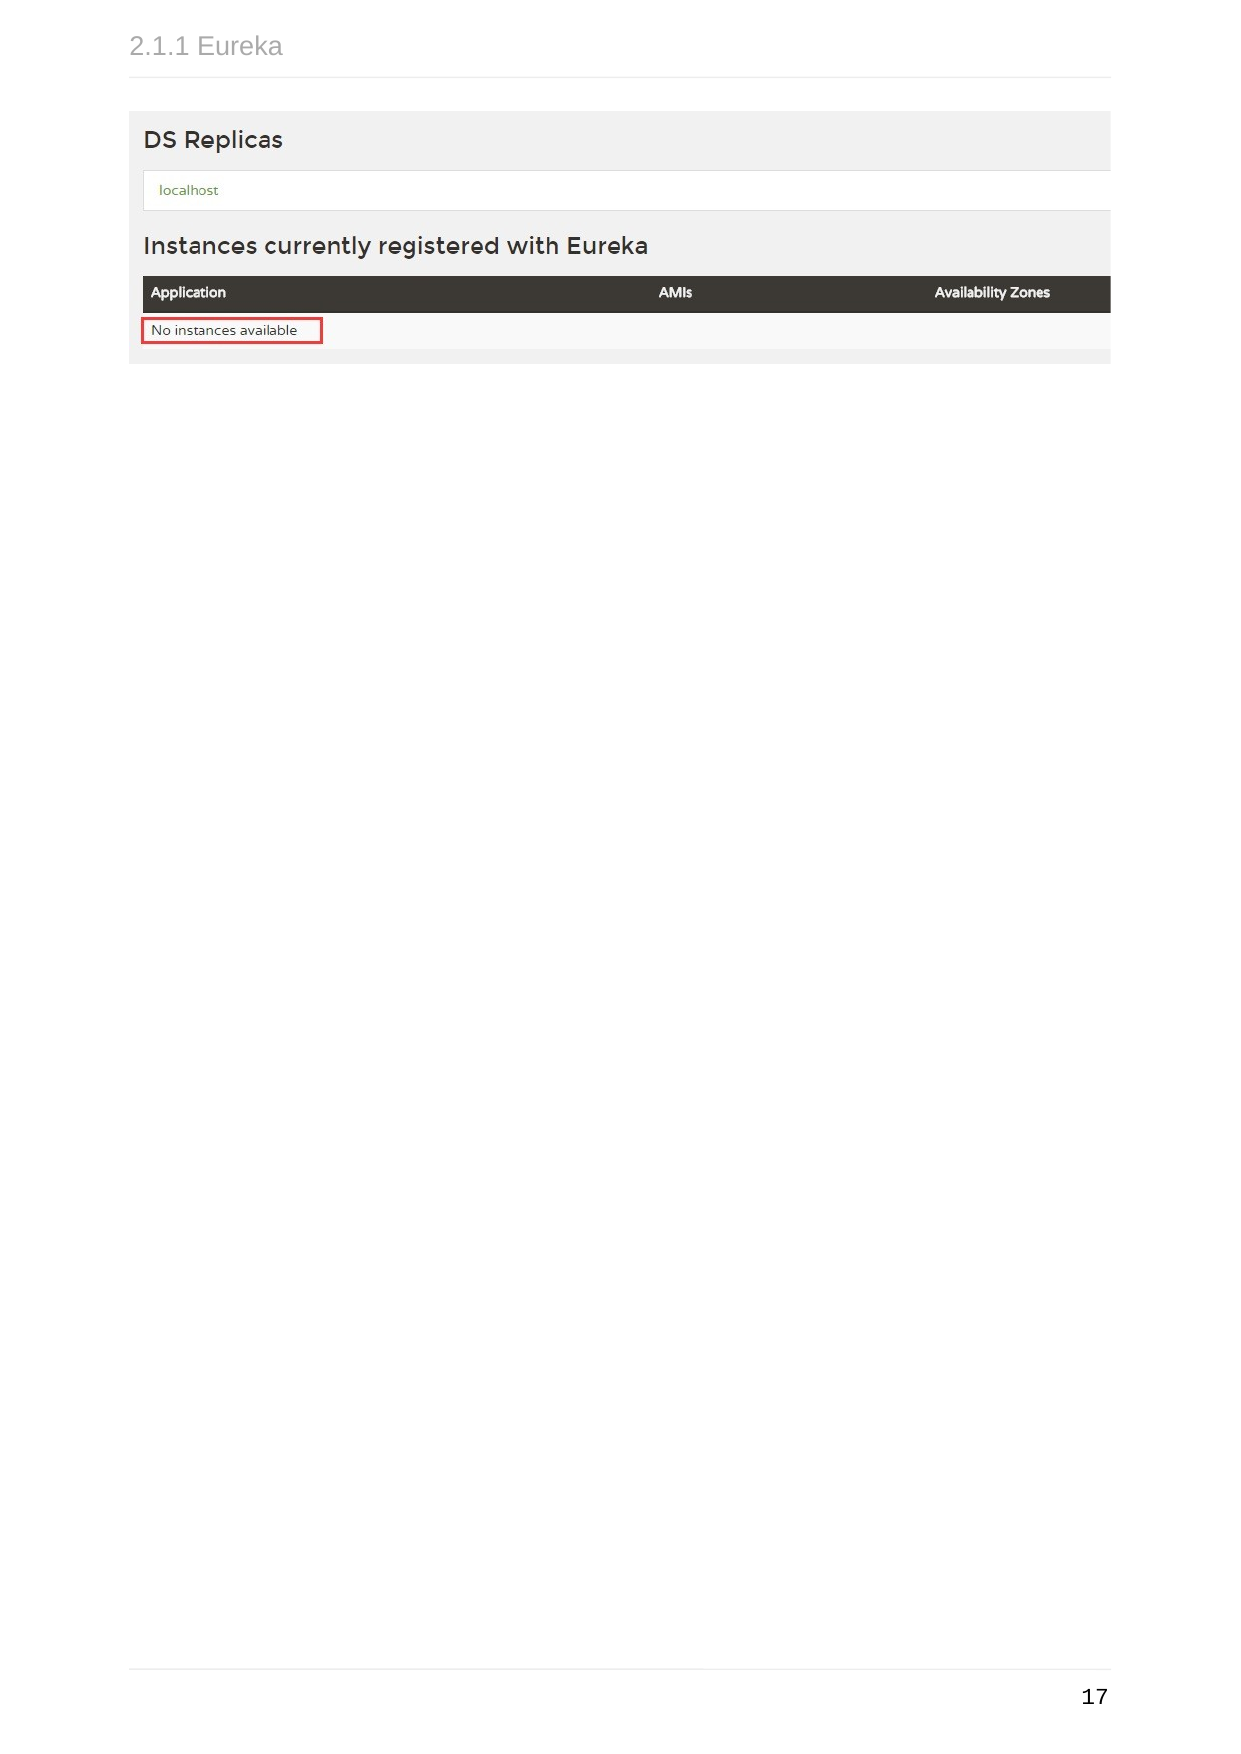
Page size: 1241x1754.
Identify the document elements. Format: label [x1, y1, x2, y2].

picture [129, 111, 1111, 364]
